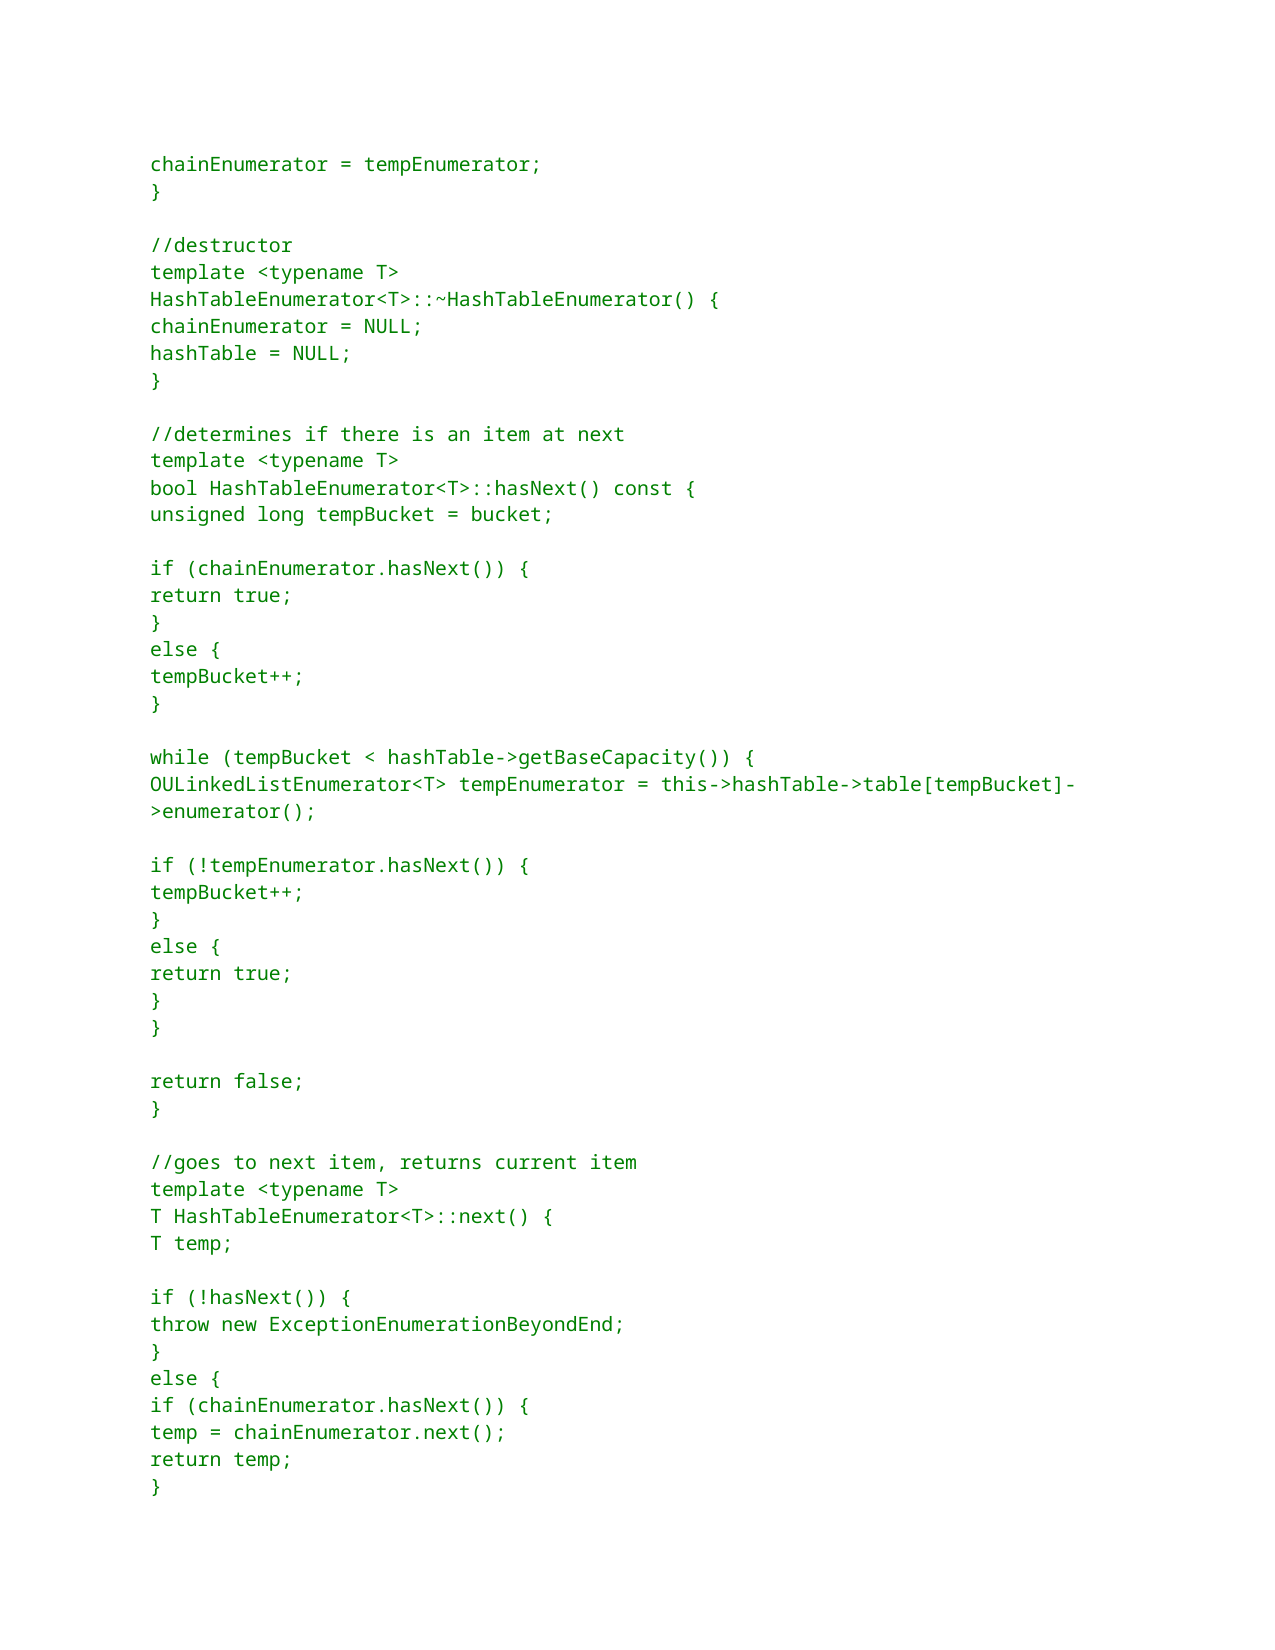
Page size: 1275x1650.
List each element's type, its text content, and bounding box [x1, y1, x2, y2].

text if (!tempEnumerator.hasNext()) { [150, 851, 1125, 878]
text } [150, 689, 1125, 717]
text temp = chainEnumerator.next(); [150, 1418, 1125, 1445]
text else { [150, 1364, 1125, 1391]
text } [150, 1013, 1125, 1040]
text unsigned long tempBucket = bucket; [150, 501, 1125, 528]
text } [150, 177, 1125, 204]
text //goes to next item, returns current item [150, 1148, 1125, 1175]
text bool HashTableEnumerator<T>::hasNext() const { [150, 474, 1125, 501]
text chainEnumerator = NULL; [150, 312, 1125, 339]
text throw new ExceptionEnumerationBeyondEnd; [150, 1310, 1125, 1337]
text return true; [150, 582, 1125, 609]
text } [150, 986, 1125, 1013]
text else { [150, 932, 1125, 959]
text template <typename T> [150, 1175, 1125, 1202]
text } [150, 1337, 1125, 1364]
text if (!hasNext()) { [150, 1283, 1125, 1310]
text T temp; [150, 1229, 1125, 1256]
text if (chainEnumerator.hasNext()) { [150, 555, 1125, 582]
text //destructor [150, 231, 1125, 258]
text else { [150, 636, 1125, 663]
text } [150, 1472, 1125, 1499]
text if (chainEnumerator.hasNext()) { [150, 1391, 1125, 1418]
text hashTable = NULL; [150, 339, 1125, 366]
text return false; [150, 1067, 1125, 1094]
text tempBucket++; [150, 663, 1125, 689]
text chainEnumerator = tempEnumerator; [150, 150, 1125, 177]
text OULinkedListEnumerator<T> tempEnumerator = this->hashTable->table[tempBucket]->enumerator(); [150, 771, 1125, 824]
text T HashTableEnumerator<T>::next() { [150, 1202, 1125, 1229]
text } [150, 366, 1125, 393]
text } [150, 609, 1125, 636]
text } [150, 1094, 1125, 1121]
text tempBucket++; [150, 878, 1125, 905]
text return temp; [150, 1445, 1125, 1472]
text template <typename T> [150, 447, 1125, 474]
text HashTableEnumerator<T>::~HashTableEnumerator() { [150, 285, 1125, 312]
text return true; [150, 959, 1125, 986]
text while (tempBucket < hashTable->getBaseCapacity()) { [150, 743, 1125, 771]
text } [150, 905, 1125, 932]
text template <typename T> [150, 258, 1125, 285]
text //determines if there is an item at next [150, 420, 1125, 447]
